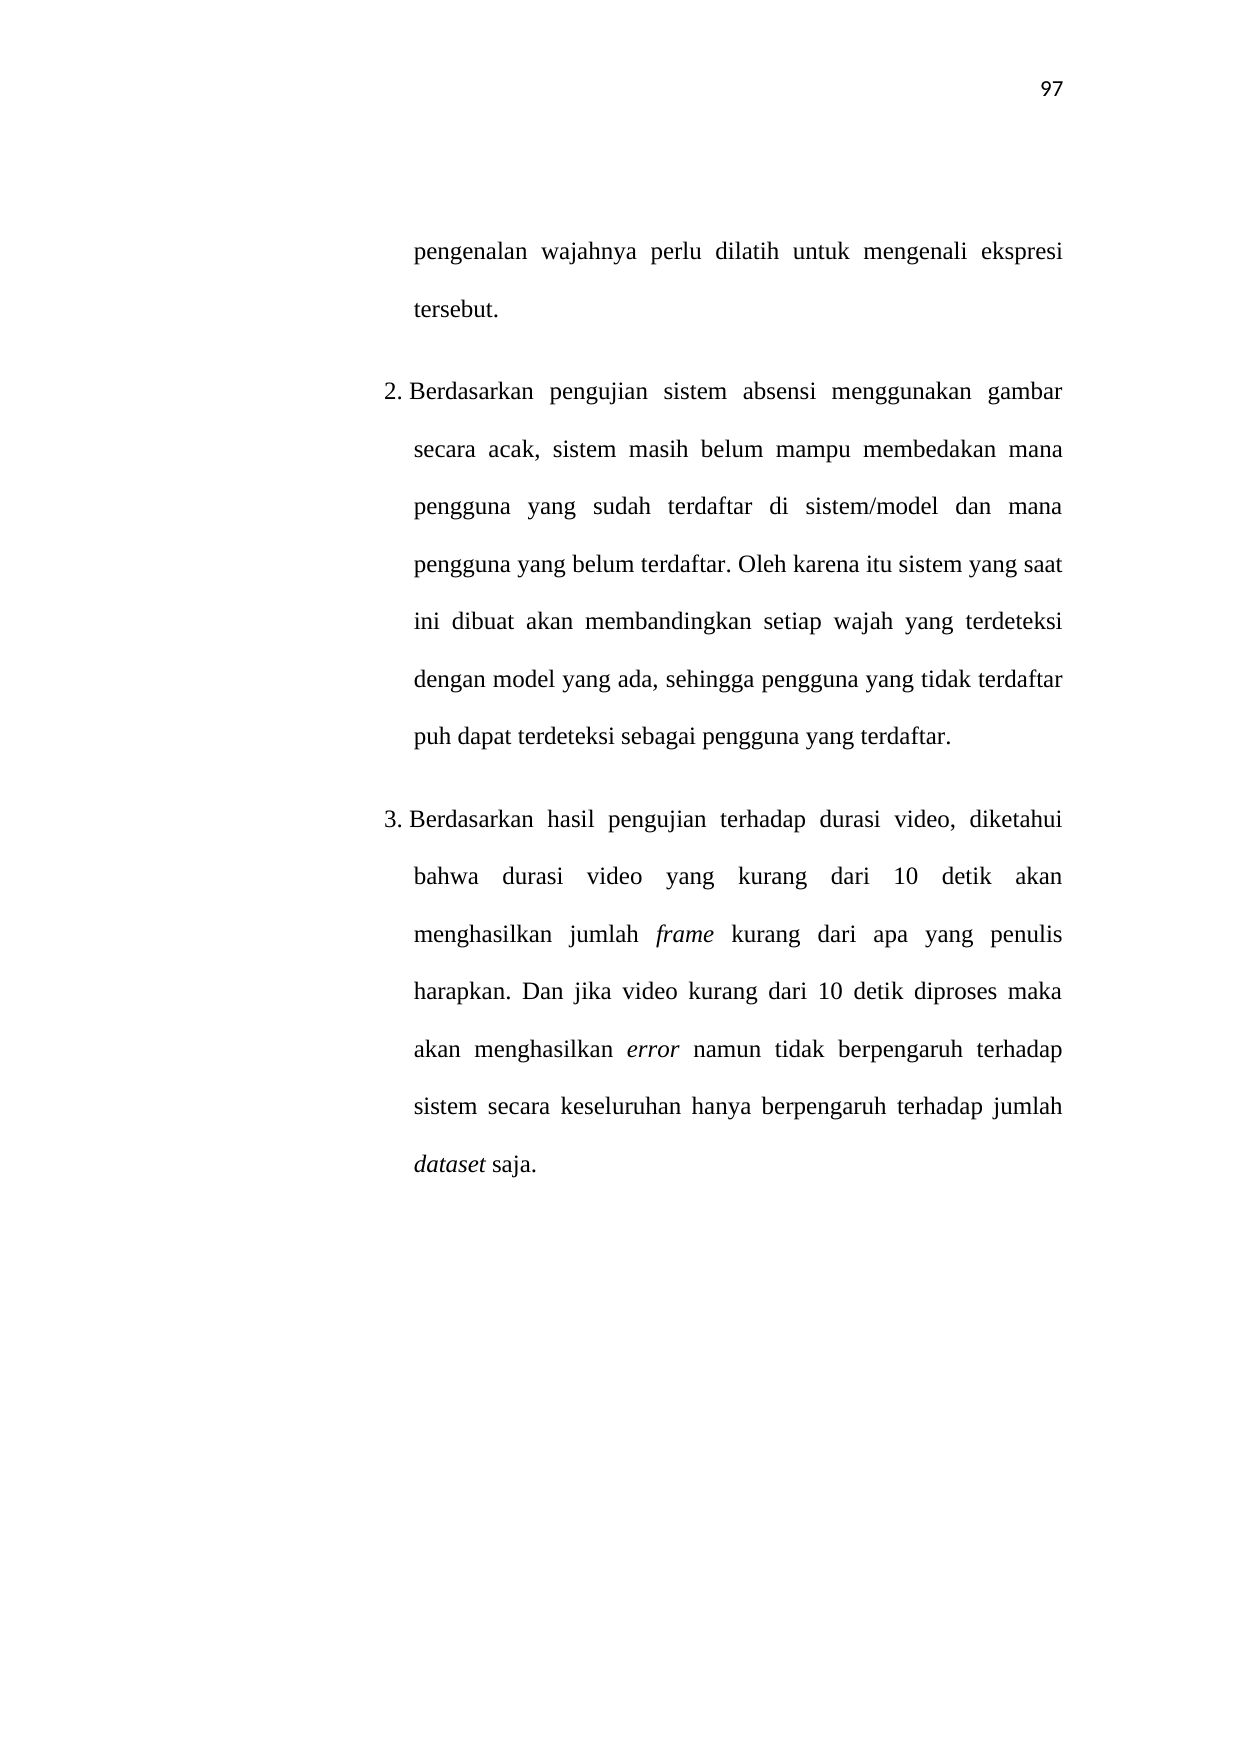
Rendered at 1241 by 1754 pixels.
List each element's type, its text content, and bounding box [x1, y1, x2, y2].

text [384, 236, 1063, 322]
text Berdasarkan pengujian sistem absensi menggunakan gambar secara acak, sistem masih belum mampu membedakan mana pengguna yang sudah terdaftar di sistem/model dan mana pengguna yang belum terdaftar. Oleh karena itu sistem yang saat ini dibuat akan membandingkan setiap wajah yang terdeteksi dengan model yang ada, sehingga pengguna yang tidak terdaftar puh dapat terdeteksi sebagai pengguna yang terdaftar. [384, 376, 1063, 750]
text Berdasarkan hasil pengujian terhadap durasi video, diketahui bahwa durasi video yang kurang dari 10 detik akan menghasilkan jumlah frame kurang dari apa yang penulis harapkan. Dan jika video kurang dari 10 detik diproses maka akan menghasilkan error namun tidak berpengaruh terhadap sistem secara keseluruhan hanya berpengaruh terhadap jumlah dataset saja. [384, 804, 1063, 1177]
